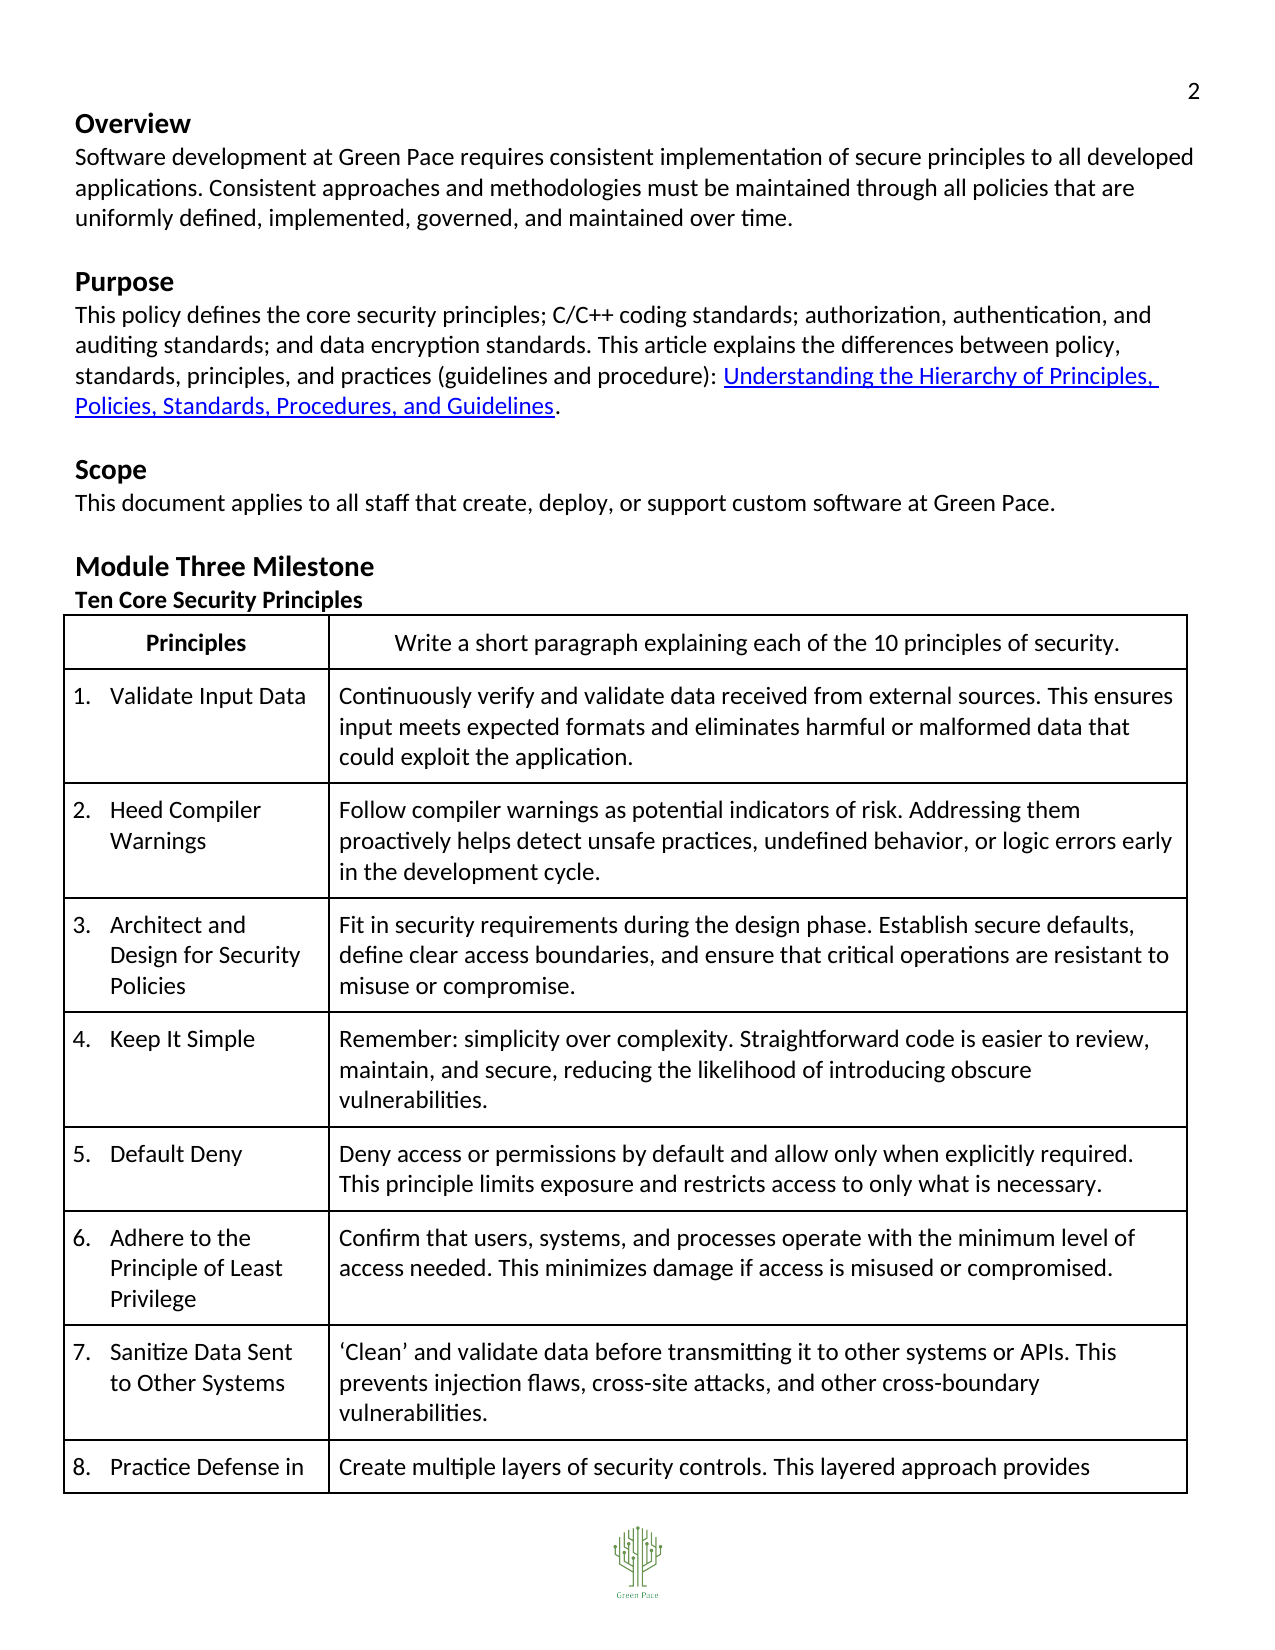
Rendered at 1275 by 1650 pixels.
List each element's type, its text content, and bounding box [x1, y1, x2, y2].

subtitle Overview [75, 106, 1200, 141]
table_cell Sanitize Data Sent to Other Systems [65, 1326, 328, 1438]
table_cell Heed Compiler Warnings [65, 784, 328, 897]
table_cell Adhere to the Principle of Least Privilege [65, 1212, 328, 1324]
table_header Write a short paragraph explaining each of the 10 principles of security. [330, 616, 1186, 668]
subtitle Purpose [75, 263, 1200, 299]
subtitle Module Three Milestone [75, 548, 1200, 584]
table_cell ‘Clean’ and validate data before transmitting it to other systems or APIs. This prevents injection flaws, cross-site attacks, and other cross-boundary vulnerabilities. [330, 1326, 1186, 1438]
text Software development at Green Pace requires consistent implementation of secure principles to all developed applications. Consistent approaches and methodologies must be maintained through all policies that are uniformly defined, implemented, governed, and maintained over time. [75, 141, 1200, 233]
table_cell Practice Defense in Depth [65, 1441, 328, 1492]
table_cell Continuously verify and validate data received from external sources. This ensures input meets expected formats and eliminates harmful or malformed data that could exploit the application. [330, 670, 1186, 782]
table_cell Keep It Simple [65, 1013, 328, 1126]
subtitle Ten Core Security Principles [75, 584, 1200, 614]
text This document applies to all staff that create, deploy, or support custom software at Green Pace. [75, 487, 1200, 518]
text This policy defines the core security principles; C/C++ coding standards; authorization, authentication, and auditing standards; and data encryption standards. This article explains the differences between policy, standards, principles, and practices (guidelines and procedure): Understanding the Hierarchy of Principles, Policies, Standards, Procedures, and Guidelines. [75, 299, 1200, 421]
table_header Principles [65, 616, 328, 668]
table_cell Remember: simplicity over complexity. Straightforward code is easier to review, maintain, and secure, reducing the likelihood of introducing obscure vulnerabilities. [330, 1013, 1186, 1126]
table_cell Architect and Design for Security Policies [65, 899, 328, 1011]
table_cell Confirm that users, systems, and processes operate with the minimum level of access needed. This minimizes damage if access is misused or compromised. [330, 1212, 1186, 1324]
table_cell Follow compiler warnings as potential indicators of risk. Addressing them proactively helps detect unsafe practices, undefined behavior, or logic errors early in the development cycle. [330, 784, 1186, 897]
picture [605, 1521, 670, 1606]
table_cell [330, 1441, 1186, 1492]
table_cell Fit in security requirements during the design phase. Establish secure defaults, define clear access boundaries, and ensure that critical operations are resistant to misuse or compromise. [330, 899, 1186, 1011]
table_cell Default Deny [65, 1128, 328, 1209]
table_cell Deny access or permissions by default and allow only when explicitly required. This principle limits exposure and restricts access to only what is necessary. [330, 1128, 1186, 1209]
table_cell Validate Input Data [65, 670, 328, 782]
subtitle Scope [75, 451, 1200, 487]
